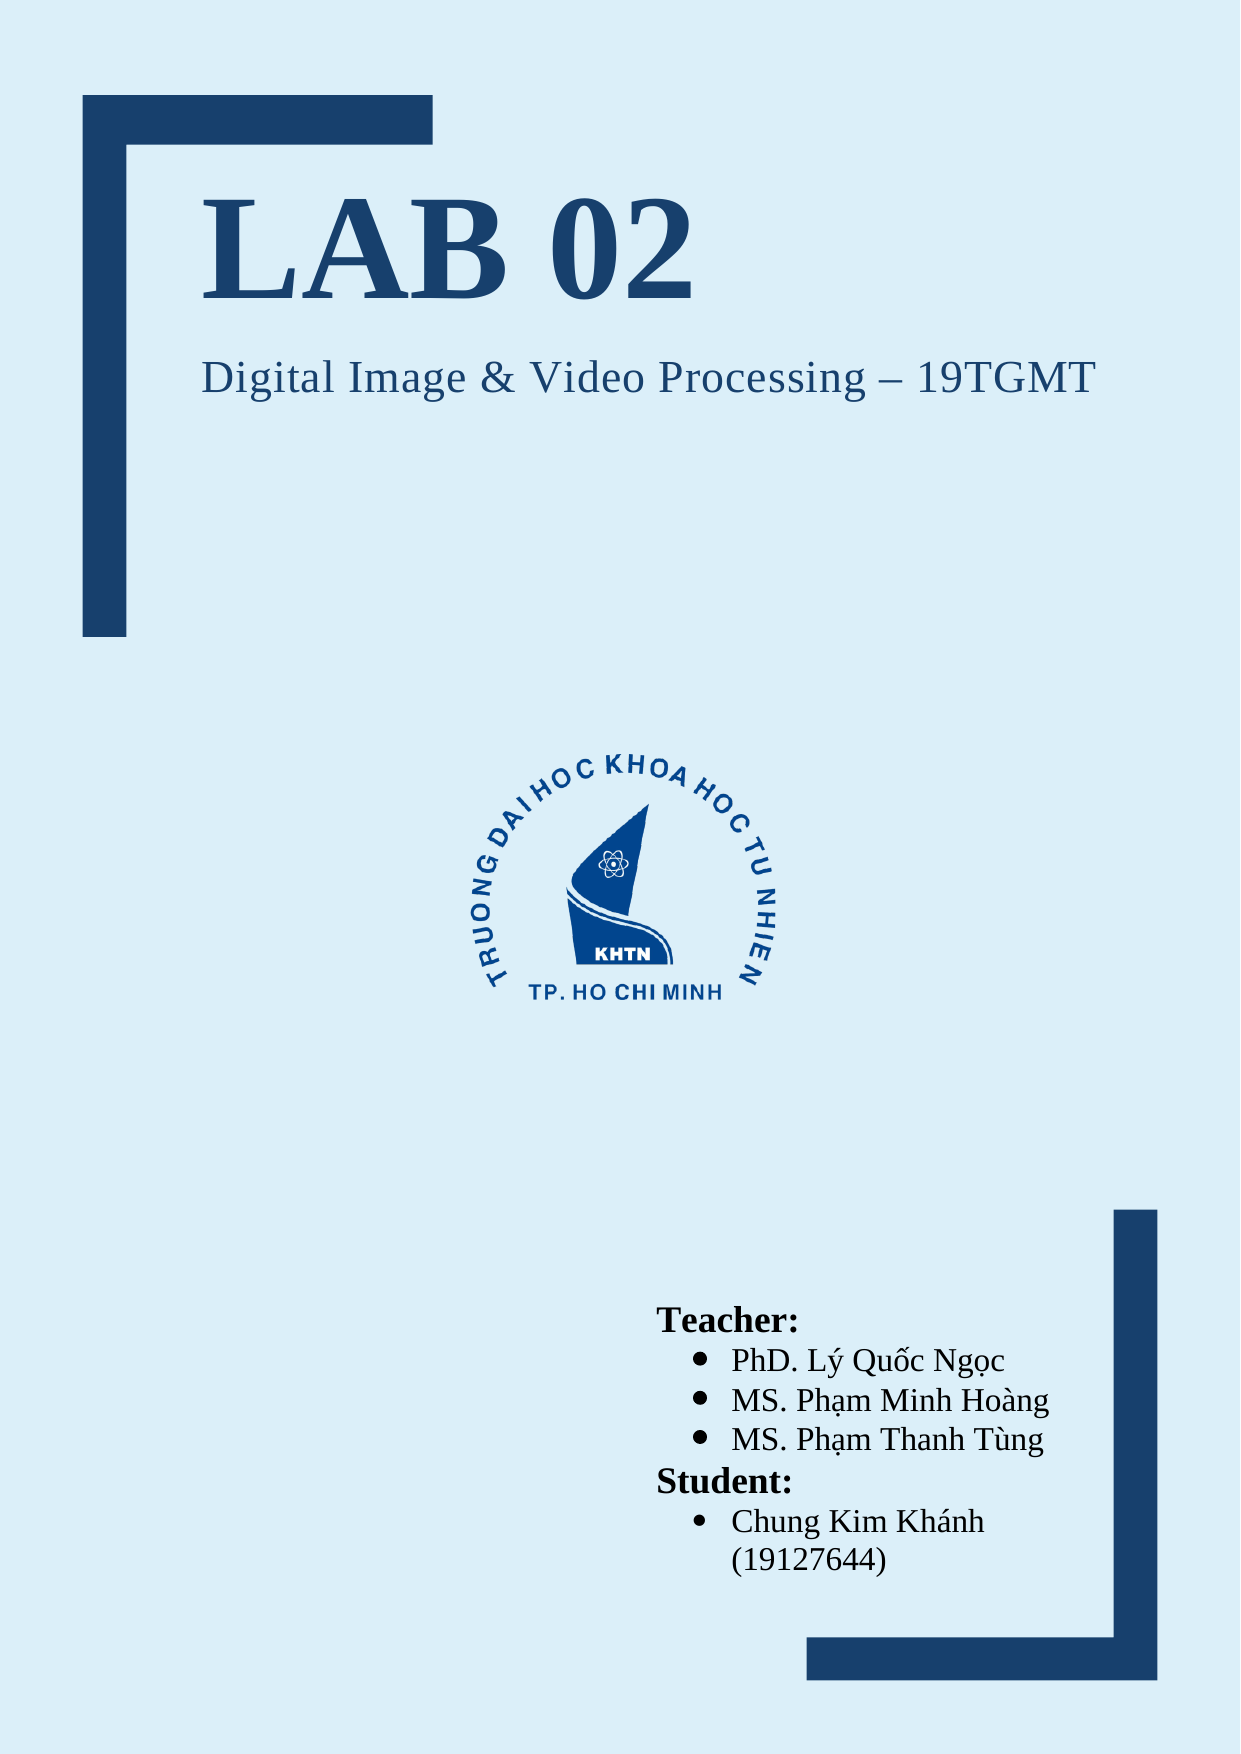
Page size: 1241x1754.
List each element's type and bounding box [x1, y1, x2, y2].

picture [464, 754, 776, 1000]
